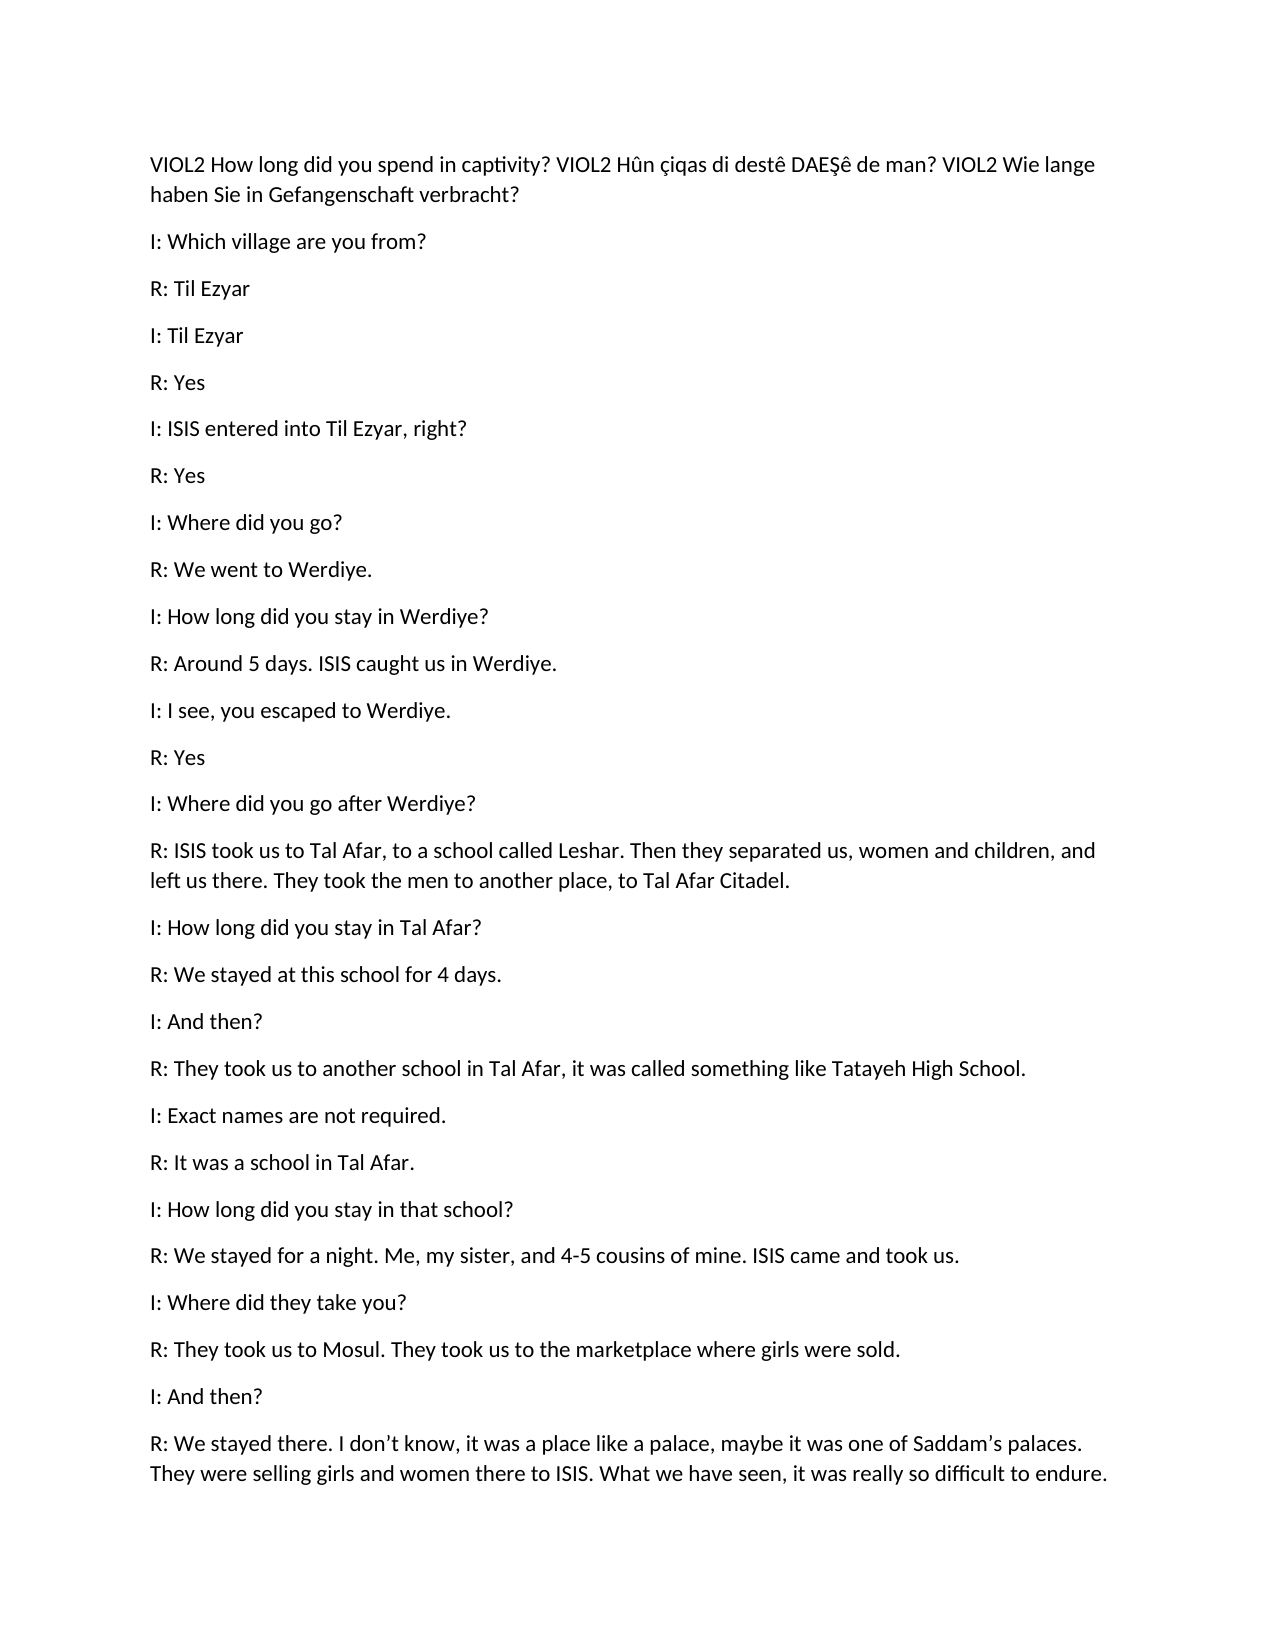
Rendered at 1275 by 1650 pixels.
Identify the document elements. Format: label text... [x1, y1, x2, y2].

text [150, 1429, 1125, 1487]
text R: Around 5 days. ISIS caught us in Werdiye. [150, 649, 1125, 677]
text I: And then? [150, 1007, 1125, 1035]
text I: Exact names are not required. [150, 1101, 1125, 1129]
text R: ISIS took us to Tal Afar, to a school called Leshar. Then they separated us, women and children, and left us there. They took the men to another place, to Tal Afar Citadel. [150, 836, 1125, 895]
text I: How long did you stay in that school? [150, 1195, 1125, 1223]
text I: Where did they take you? [150, 1288, 1125, 1317]
text R: We stayed at this school for 4 days. [150, 960, 1125, 988]
text I: Where did you go after Werdiye? [150, 789, 1125, 818]
text R: They took us to another school in Tal Afar, it was called something like Tatayeh High School. [150, 1054, 1125, 1082]
text I: How long did you stay in Werdiye? [150, 602, 1125, 630]
text I: How long did you stay in Tal Afar? [150, 913, 1125, 942]
text R: It was a school in Tal Afar. [150, 1148, 1125, 1176]
text I: Which village are you from? [150, 227, 1125, 255]
text R: We stayed for a night. Me, my sister, and 4-5 cousins of mine. ISIS came and took us. [150, 1242, 1125, 1270]
text I: Where did you go? [150, 508, 1125, 536]
text VIOL2 How long did you spend in captivity? VIOL2 Hûn çiqas di destê DAEŞê de man? VIOL2 Wie lange haben Sie in Gefangenschaft verbracht? [150, 150, 1125, 208]
text R: We went to Werdiye. [150, 555, 1125, 583]
text I: ISIS entered into Til Ezyar, right? [150, 414, 1125, 443]
text R: They took us to Mosul. They took us to the marketplace where girls were sold. [150, 1335, 1125, 1363]
text R: Yes [150, 368, 1125, 396]
text R: Til Ezyar [150, 274, 1125, 302]
text R: Yes [150, 461, 1125, 489]
text I: Til Ezyar [150, 321, 1125, 349]
text I: I see, you escaped to Werdiye. [150, 696, 1125, 724]
text R: Yes [150, 743, 1125, 771]
text I: And then? [150, 1382, 1125, 1410]
